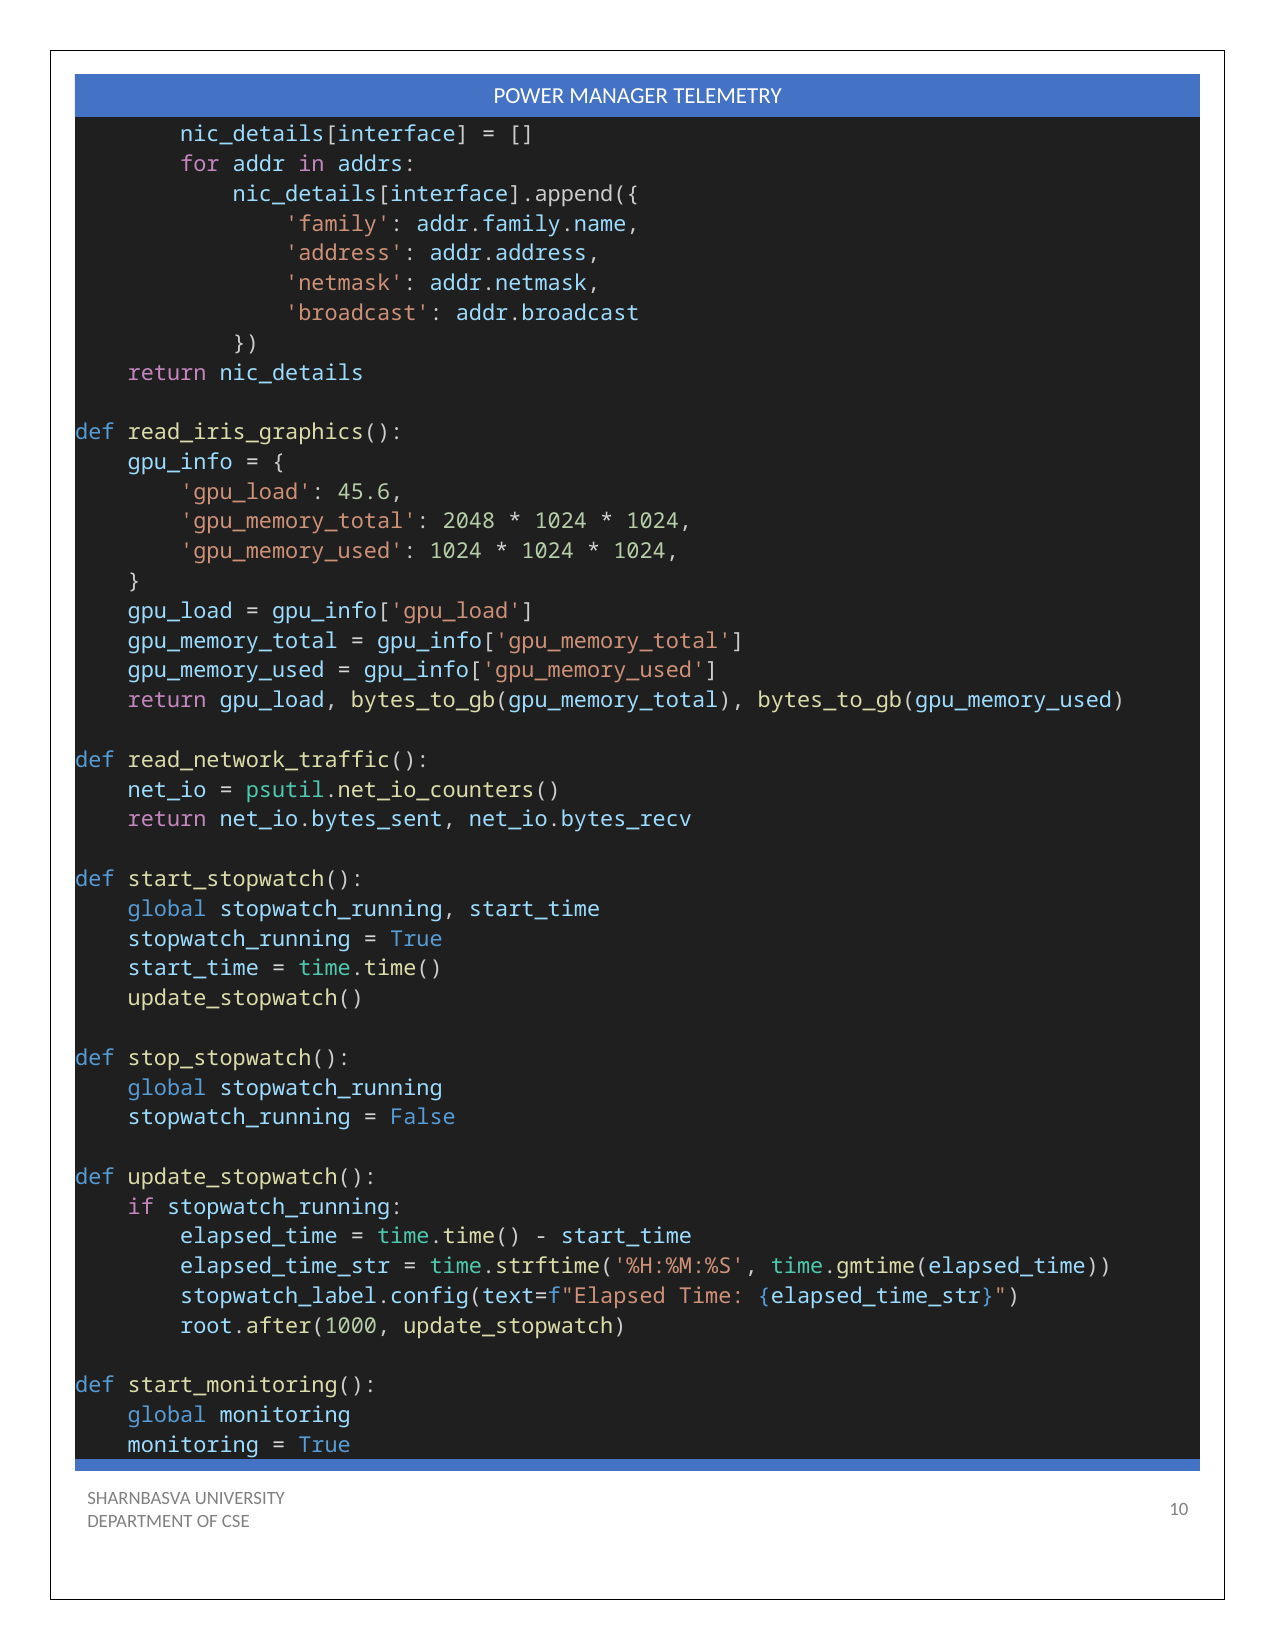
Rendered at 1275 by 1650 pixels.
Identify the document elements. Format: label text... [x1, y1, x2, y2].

text nic_details[interface].append({ [75, 178, 1200, 208]
text 'gpu_memory_used': 1024 * 1024 * 1024, [75, 535, 1200, 565]
text gpu_load = gpu_info['gpu_load'] [75, 595, 1200, 625]
text return gpu_load, bytes_to_gb(gpu_memory_total), bytes_to_gb(gpu_memory_used) [75, 684, 1200, 714]
text global monitoring [75, 1399, 1200, 1429]
text 'gpu_load': 45.6, [75, 476, 1200, 506]
text net_io = psutil.net_io_counters() [75, 774, 1200, 803]
text 'address': addr.address, [75, 237, 1200, 267]
text gpu_info = { [75, 446, 1200, 476]
text start_time = time.time() [75, 952, 1200, 982]
text for addr in addrs: [75, 148, 1200, 178]
text update_stopwatch() [75, 982, 1200, 1012]
text gpu_memory_used = gpu_info['gpu_memory_used'] [75, 654, 1200, 684]
text def stop_stopwatch(): [75, 1042, 1200, 1072]
text stopwatch_running = False [75, 1101, 1200, 1131]
text 'netmask': addr.netmask, [75, 267, 1200, 297]
text return nic_details [75, 357, 1200, 386]
text stopwatch_label.config(text=f"Elapsed Time: {elapsed_time_str}") [75, 1280, 1200, 1310]
text if stopwatch_running: [75, 1191, 1200, 1221]
text stopwatch_running = True [75, 923, 1200, 952]
text } [75, 565, 1200, 595]
text 'gpu_memory_total': 2048 * 1024 * 1024, [75, 506, 1200, 535]
text return net_io.bytes_sent, net_io.bytes_recv [75, 803, 1200, 833]
text monitoring = True [75, 1429, 1200, 1459]
text gpu_memory_total = gpu_info['gpu_memory_total'] [75, 625, 1200, 654]
text def read_network_traffic(): [75, 744, 1200, 774]
text 'broadcast': addr.broadcast [75, 297, 1200, 327]
text def update_stopwatch(): [75, 1161, 1200, 1191]
text def read_iris_graphics(): [75, 416, 1200, 446]
text elapsed_time = time.time() - start_time [75, 1221, 1200, 1250]
text def start_stopwatch(): [75, 863, 1200, 893]
text def start_monitoring(): [75, 1369, 1200, 1399]
text elapsed_time_str = time.strftime('%H:%M:%S', time.gmtime(elapsed_time)) [75, 1250, 1200, 1280]
text global stopwatch_running [75, 1072, 1200, 1101]
text root.after(1000, update_stopwatch) [75, 1310, 1200, 1340]
text global stopwatch_running, start_time [75, 893, 1200, 923]
text }) [75, 327, 1200, 357]
text nic_details[interface] = [] [75, 117, 1200, 148]
text 'family': addr.family.name, [75, 208, 1200, 237]
